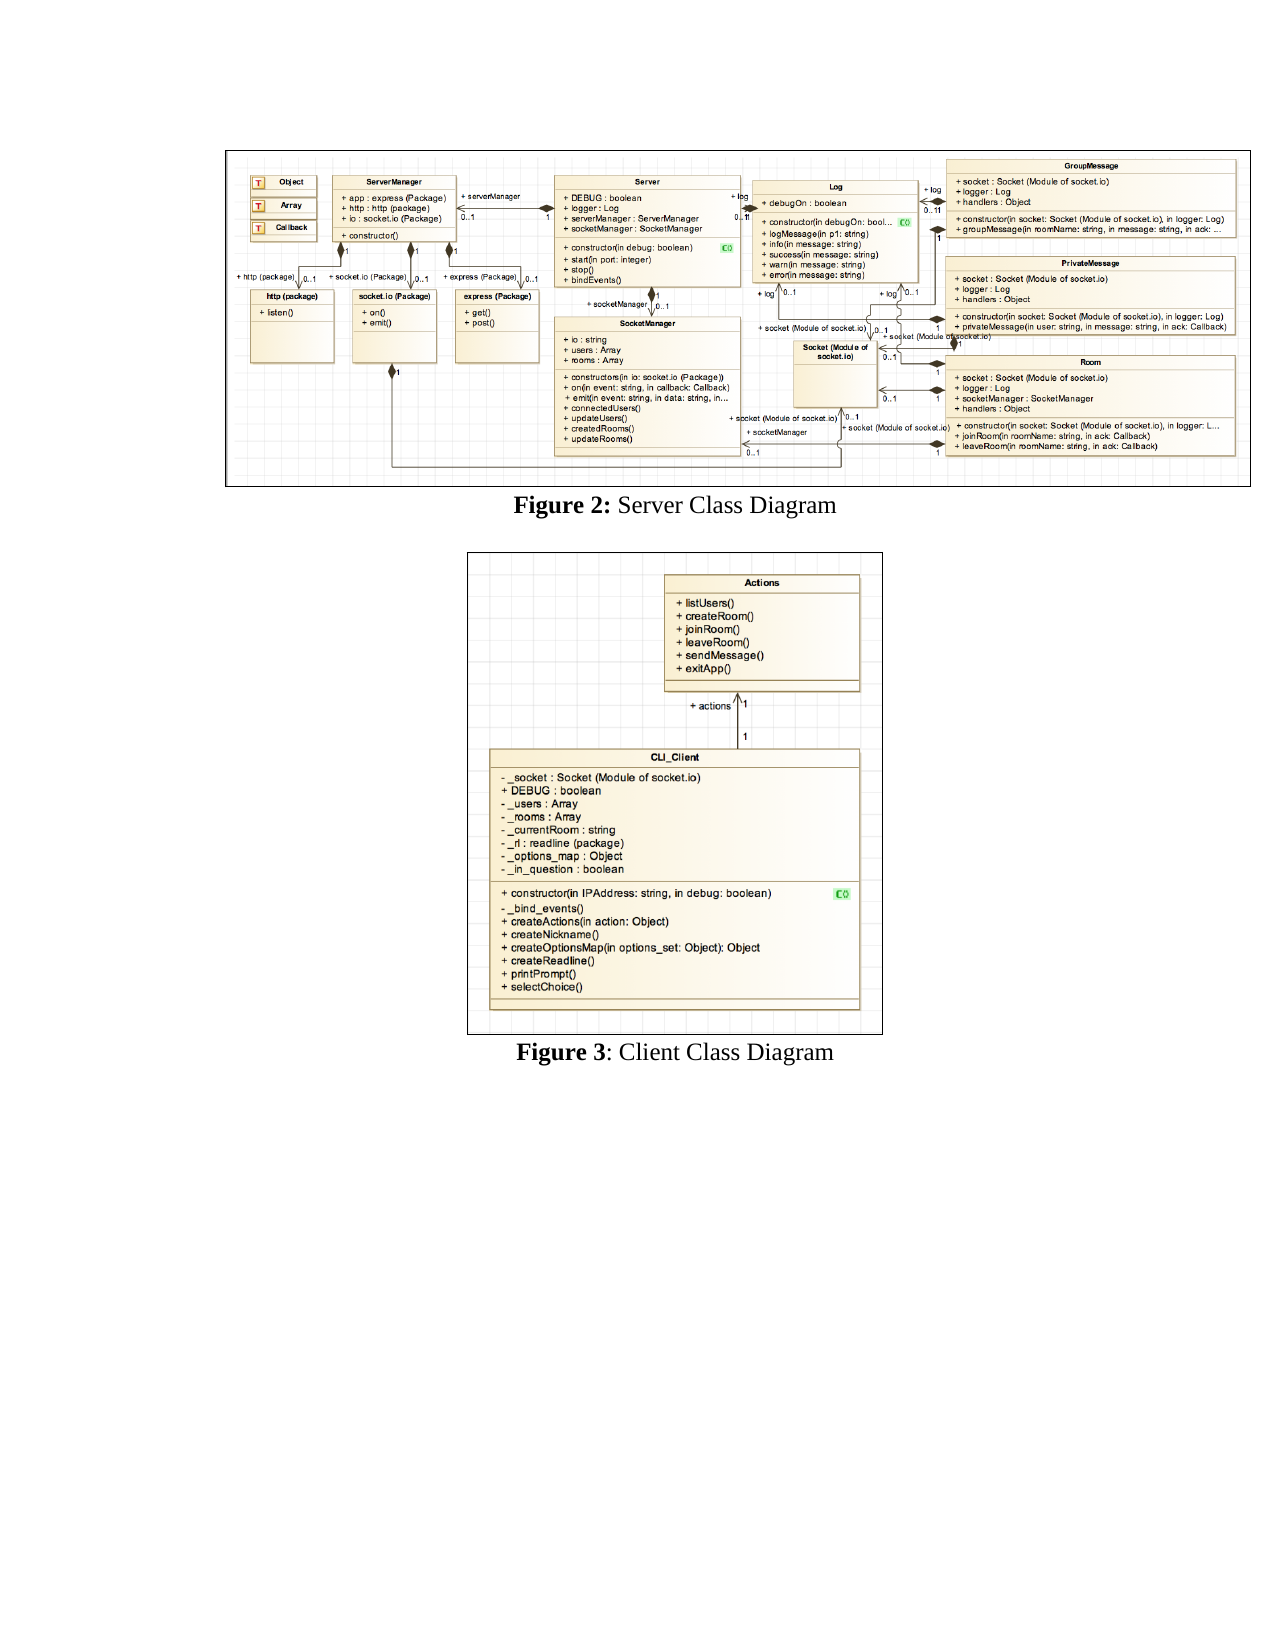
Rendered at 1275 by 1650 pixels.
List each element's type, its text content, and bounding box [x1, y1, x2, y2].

picture [226, 151, 1250, 486]
list Figure 3: Client Class Diagram [225, 1037, 1125, 1066]
picture [468, 553, 882, 1034]
list Figure 2: Server Class Diagram [225, 490, 1125, 518]
